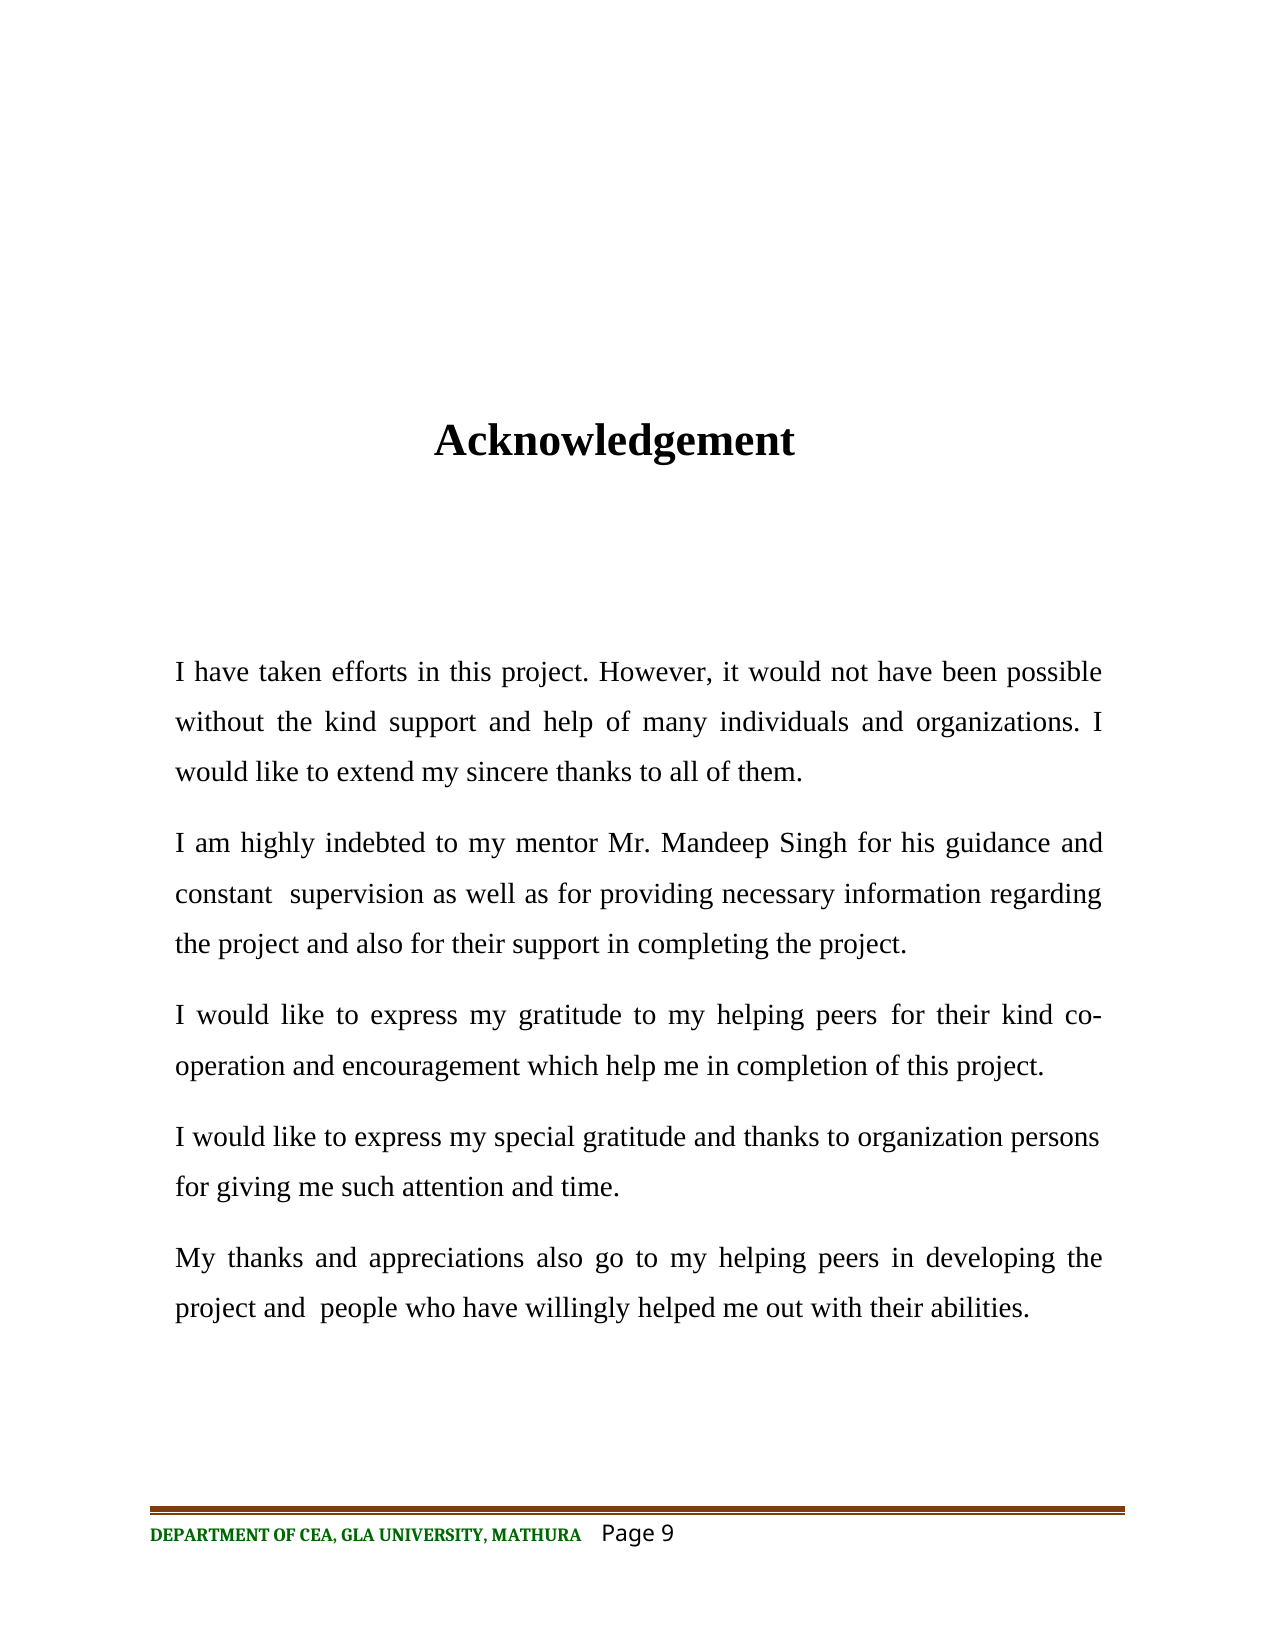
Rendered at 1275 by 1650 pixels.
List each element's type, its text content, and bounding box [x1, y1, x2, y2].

text My thanks and appreciations also go to my helping peers in developing the project and people who have willingly helped me out with their abilities. [175, 1240, 1103, 1324]
text I have taken efforts in this project. However, it would not have been possible without the kind support and help of many individuals and organizations. I would like to extend my sincere thanks to all of them. [175, 654, 1103, 788]
text I would like to express my gratitude to my helping peers for their kind co-operation and encouragement which help me in completion of this project. [175, 997, 1102, 1081]
text I am highly indebted to my mentor Mr. Mandeep Singh for his guidance and constant supervision as well as for providing necessary information regarding the project and also for their support in completing the project. [175, 826, 1103, 960]
text I would like to express my special gratitude and thanks to organization persons for giving me such attention and time. [175, 1119, 1101, 1203]
text Acknowledgement [150, 413, 1125, 465]
